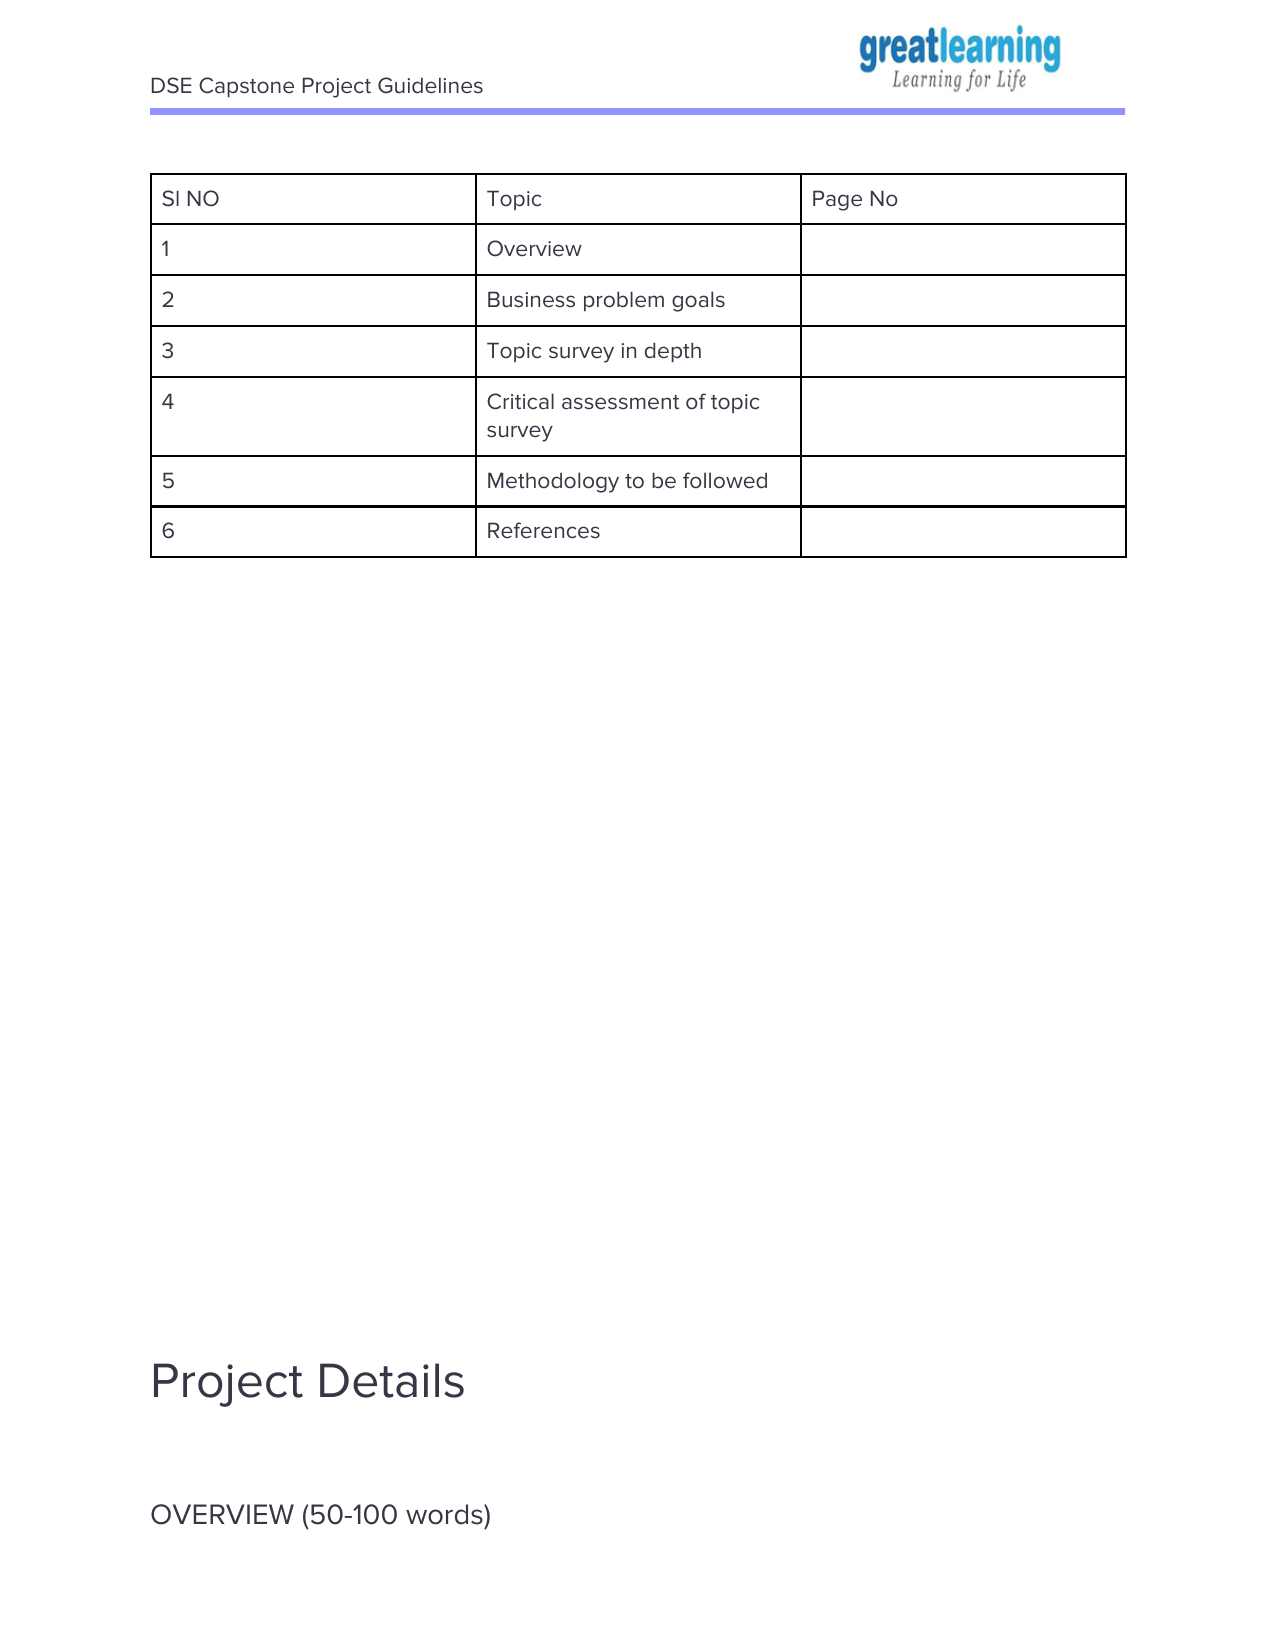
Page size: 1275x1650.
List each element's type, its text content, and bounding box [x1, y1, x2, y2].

table_header Sl NO [152, 175, 475, 223]
table_cell Business problem goals [477, 276, 800, 325]
table_cell Overview [477, 225, 800, 274]
table_cell 6 [152, 508, 475, 556]
table_cell References [477, 508, 800, 556]
table_cell Topic survey in depth [477, 327, 800, 376]
table_cell [802, 508, 1125, 556]
table_header Topic [477, 175, 800, 223]
table_cell [802, 378, 1125, 454]
table_cell 2 [152, 276, 475, 325]
picture [150, 108, 1125, 115]
table_cell 3 [152, 327, 475, 376]
table_header Page No [802, 175, 1125, 223]
picture [856, 20, 1063, 94]
title Project Details [150, 1351, 1125, 1412]
table_cell 5 [152, 457, 475, 505]
table_cell Methodology to be followed [477, 457, 800, 505]
table_cell [802, 327, 1125, 376]
table_cell 1 [152, 225, 475, 274]
table_cell [802, 457, 1125, 505]
subtitle OVERVIEW (50-100 words) [150, 1497, 1125, 1533]
table_cell [802, 276, 1125, 325]
table_cell Critical assessment of topic survey [477, 378, 800, 454]
table_cell [802, 225, 1125, 274]
table_cell 4 [152, 378, 475, 454]
